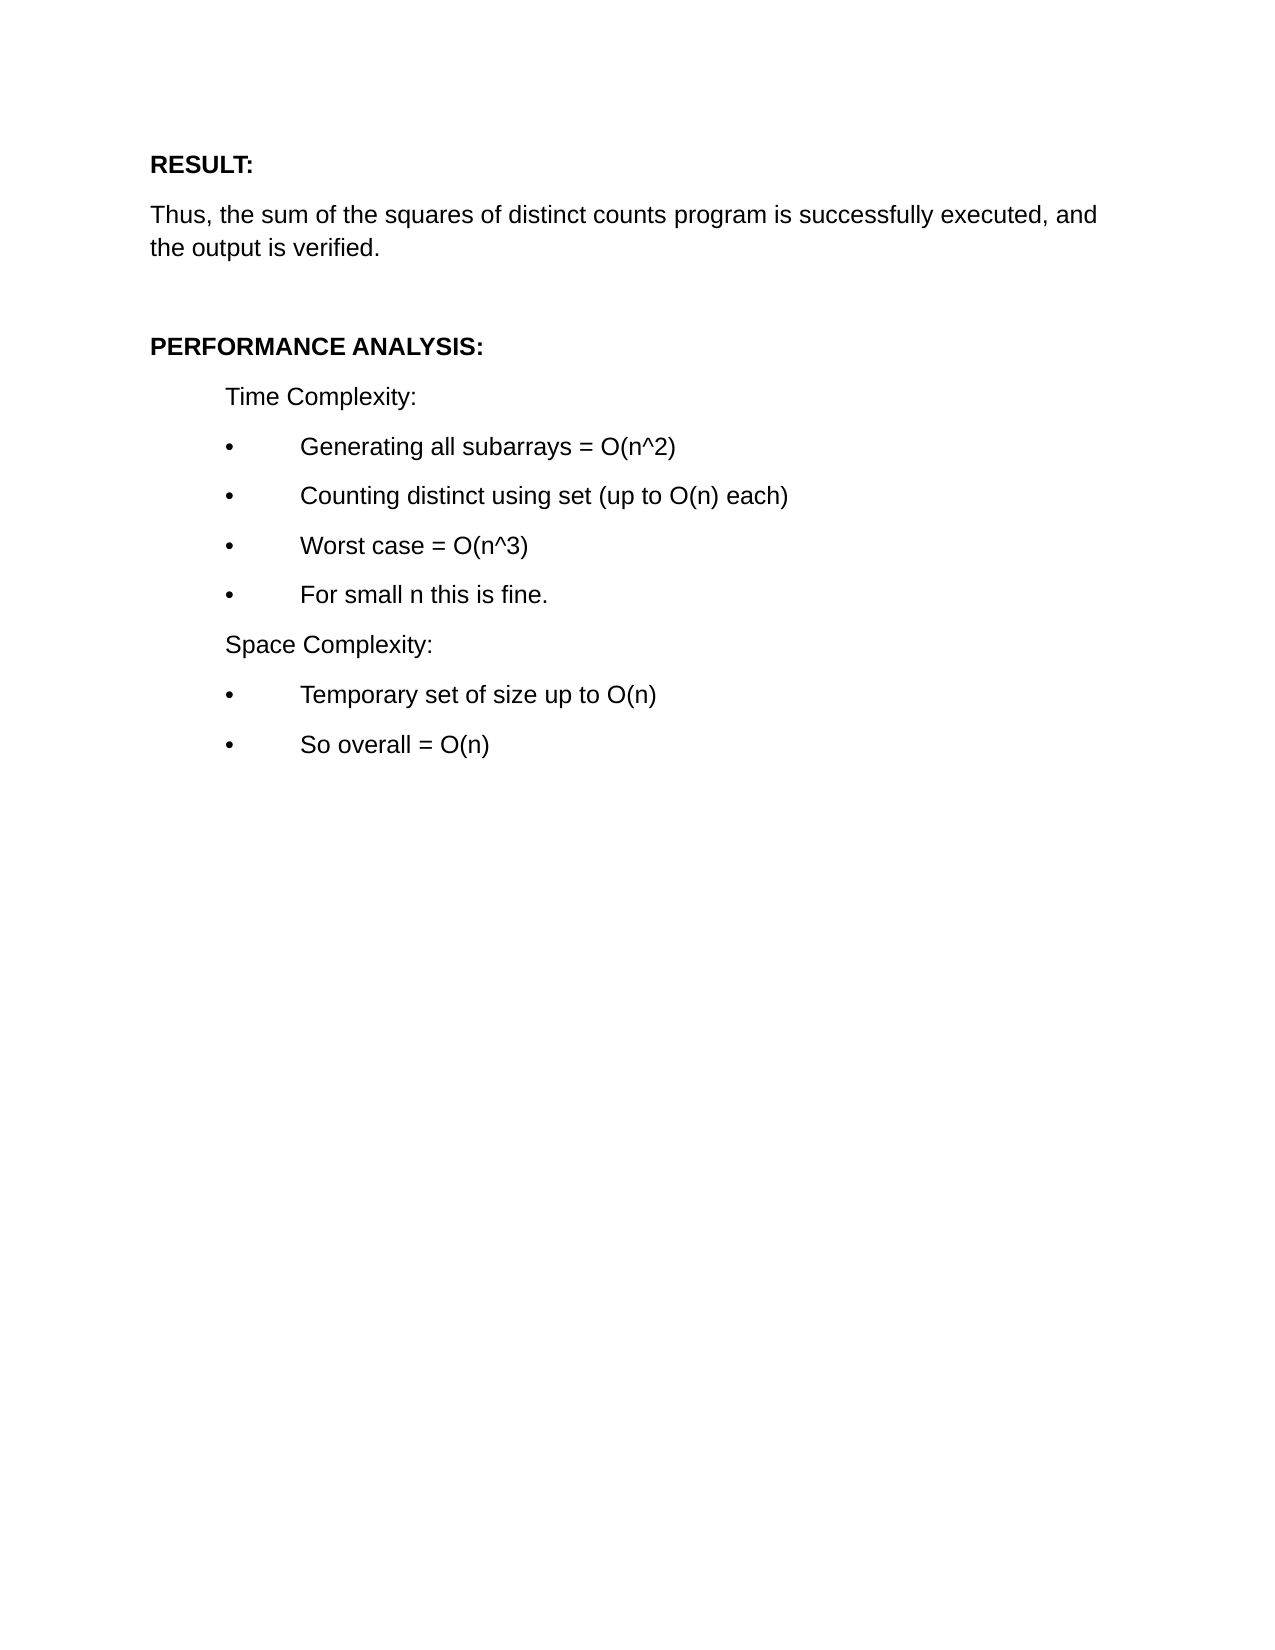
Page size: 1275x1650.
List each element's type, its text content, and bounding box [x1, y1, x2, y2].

text RESULT: [150, 150, 1125, 179]
text • So overall = O(n) [150, 729, 1125, 758]
text Thus, the sum of the squares of distinct counts program is successfully executed, and the output is verified. [150, 200, 1125, 261]
text • Temporary set of size up to O(n) [150, 680, 1125, 709]
text • Generating all subarrays = O(n^2) [150, 431, 1125, 460]
text • For small n this is fine. [150, 581, 1125, 609]
text • Counting distinct using set (up to O(n) each) [150, 481, 1125, 510]
text Time Complexity: [150, 382, 1125, 411]
text Space Complexity: [150, 630, 1125, 659]
text PERFORMANCE ANALYSIS: [150, 332, 1125, 361]
text • Worst case = O(n^3) [150, 531, 1125, 559]
